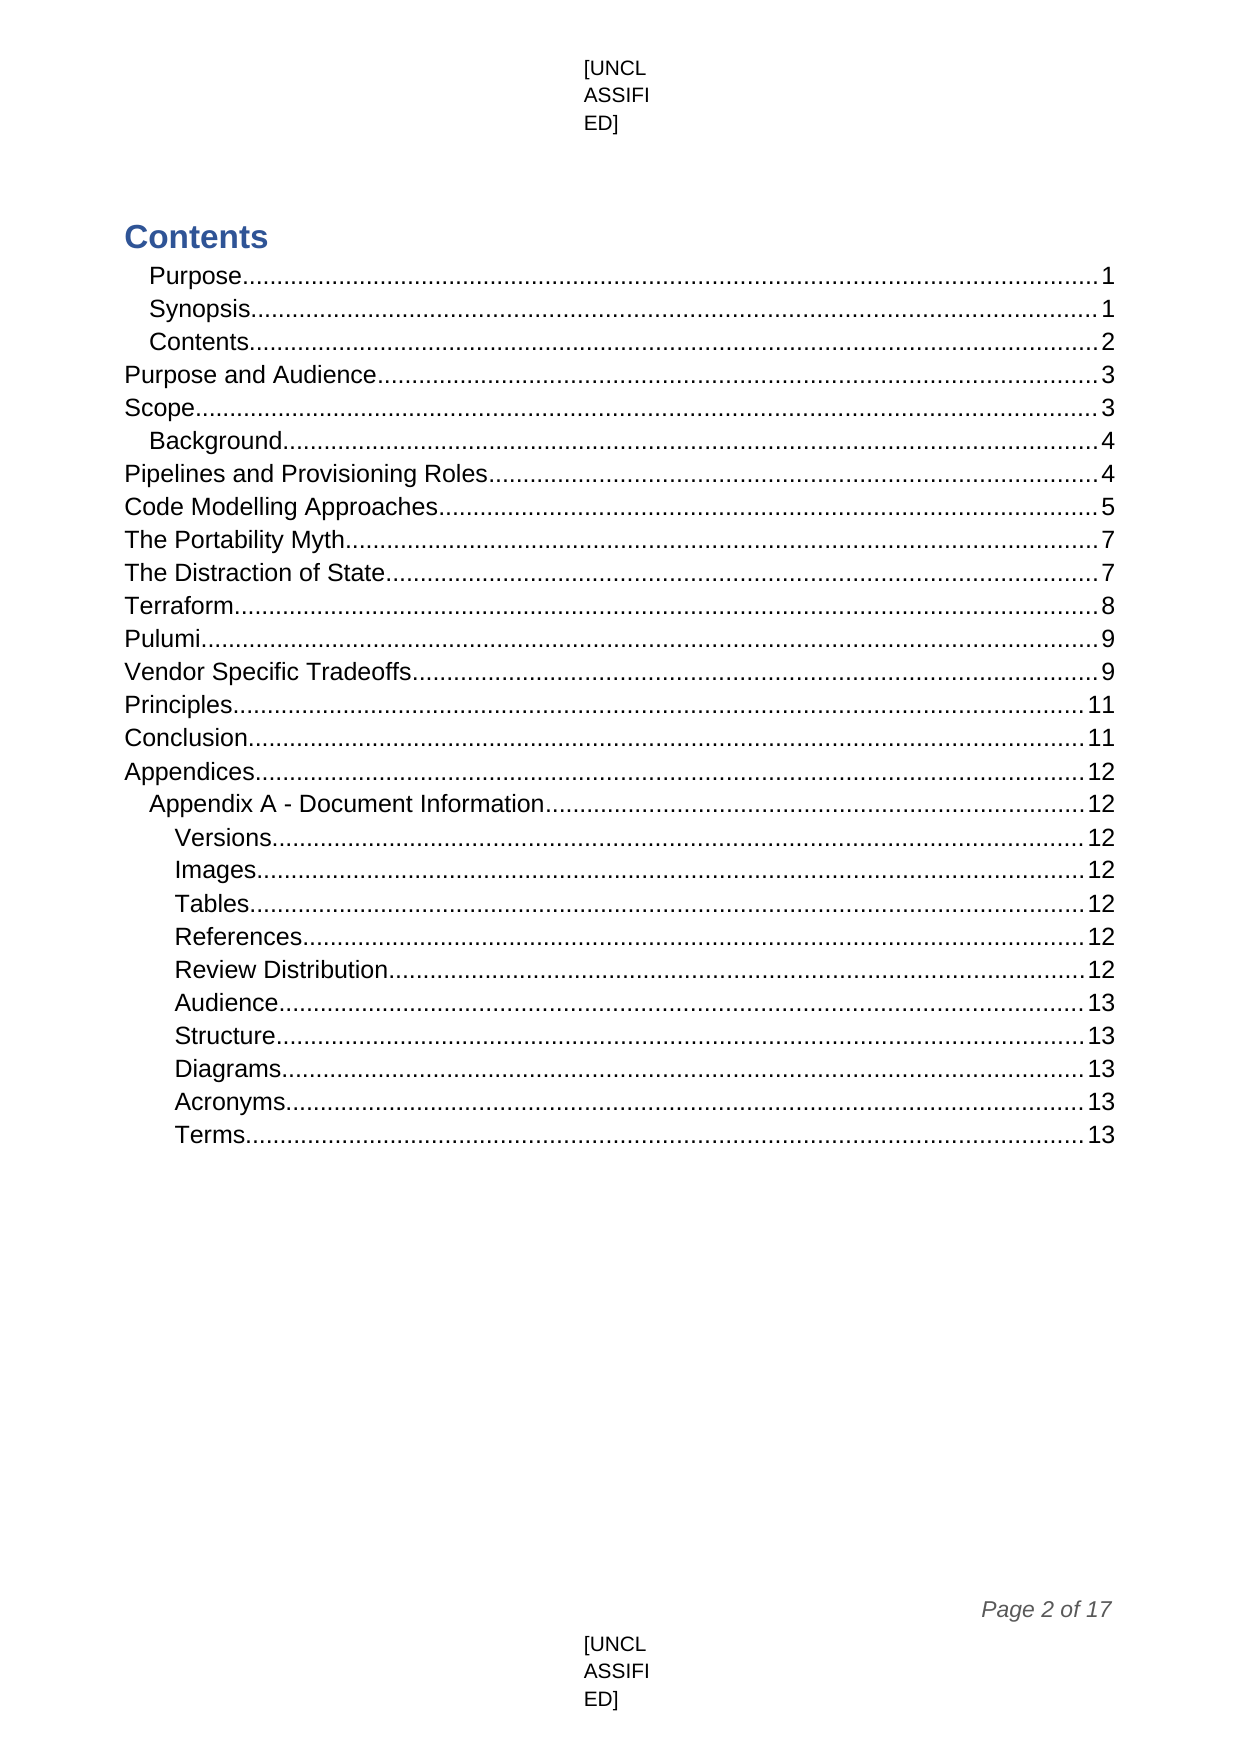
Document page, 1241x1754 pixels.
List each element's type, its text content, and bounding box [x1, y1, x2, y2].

text Terms 13 [174, 1120, 1116, 1148]
text Images 12 [174, 856, 1116, 884]
text Tables 12 [174, 888, 1116, 917]
text Purpose 1 [149, 261, 1116, 290]
text Structure 13 [174, 1021, 1116, 1049]
text References 12 [174, 922, 1116, 950]
text Pipelines and Provisioning Roles 4 [124, 459, 1116, 488]
text Purpose and Audience 3 [124, 360, 1116, 389]
text The Distraction of State 7 [124, 558, 1116, 587]
text Appendix A - Document Information 12 [149, 789, 1116, 818]
text The Portability Myth 7 [124, 525, 1116, 554]
text Contents 2 [149, 327, 1116, 356]
text Acronyms 13 [174, 1087, 1116, 1115]
text Review Distribution 12 [174, 954, 1116, 983]
text Diagrams 13 [174, 1054, 1116, 1082]
text Appendices 12 [124, 756, 1116, 785]
text Audience 13 [174, 988, 1116, 1016]
text Vendor Specific Tradeoffs 9 [124, 657, 1116, 686]
text Versions 12 [174, 822, 1116, 851]
text Principles 11 [124, 690, 1116, 719]
subtitle Contents [124, 217, 1116, 255]
text Synopsis 1 [149, 294, 1116, 323]
text Scope 3 [124, 393, 1116, 422]
text Conclusion 11 [124, 723, 1116, 752]
text Background 4 [149, 426, 1116, 455]
text Pulumi 9 [124, 624, 1116, 653]
text Terraform 8 [124, 591, 1116, 620]
text Code Modelling Approaches 5 [124, 492, 1116, 521]
